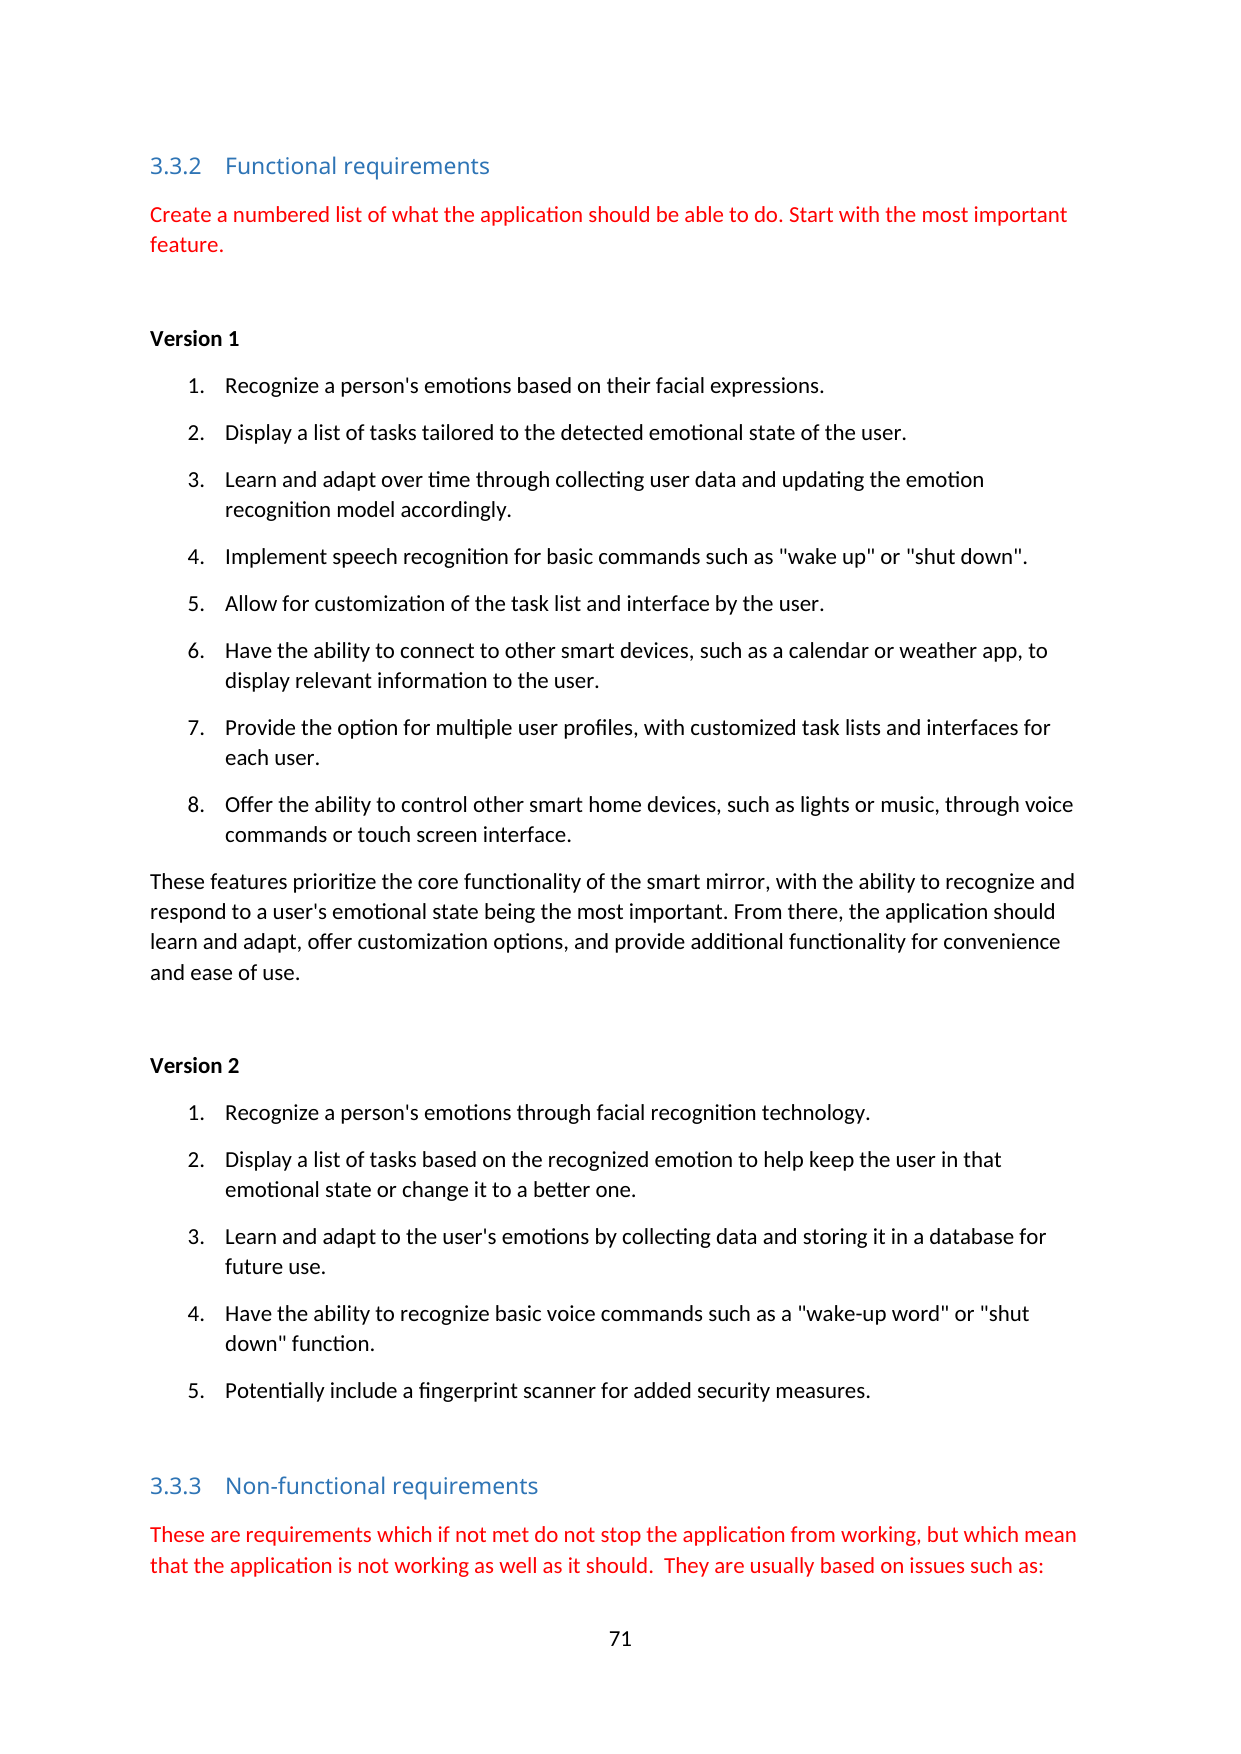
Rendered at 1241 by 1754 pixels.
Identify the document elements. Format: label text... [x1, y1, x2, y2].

list Provide the option for multiple user profiles, with customized task lists and interfaces for each user. [187, 713, 1090, 771]
list Have the ability to connect to other smart devices, such as a calendar or weather app, to display relevant information to the user. [187, 636, 1090, 694]
subtitle Non-functional requirements [150, 1470, 1090, 1501]
list Display a list of tasks tailored to the detected emotional state of the user. [187, 418, 1090, 446]
list Have the ability to recognize basic voice commands such as a "wake-up word" or "shut down" function. [187, 1299, 1090, 1358]
list Display a list of tasks based on the recognized emotion to help keep the user in that emotional state or change it to a better one. [187, 1145, 1090, 1203]
list Offer the ability to control other smart home devices, such as lights or music, through voice commands or touch screen interface. [187, 790, 1090, 848]
text These features prioritize the core functionality of the smart mirror, with the ability to recognize and respond to a user's emotional state being the most important. From there, the application should learn and adapt, offer customization options, and provide additional functionality for convenience and ease of use. [150, 867, 1090, 986]
text Version 2 [150, 1051, 1090, 1079]
list Learn and adapt over time through collecting user data and updating the emotion recognition model accordingly. [187, 465, 1090, 523]
list Implement speech recognition for basic commands such as "wake up" or "shut down". [187, 542, 1090, 570]
list Learn and adapt to the user's emotions by collecting data and storing it in a database for future use. [187, 1222, 1090, 1281]
text These are requirements which if not met do not stop the application from working, but which mean that the application is not working as well as it should. They are usually based on issues such as: [150, 1521, 1090, 1579]
list Recognize a person's emotions based on their facial expressions. [187, 371, 1090, 399]
subtitle Functional requirements [150, 150, 1090, 181]
text Create a numbered list of what the application should be able to do. Start with the most important feature. [150, 200, 1090, 259]
list Allow for customization of the task list and interface by the user. [187, 589, 1090, 617]
list Potentially include a fingerprint scanner for added security measures. [187, 1376, 1090, 1404]
list Recognize a person's emotions through facial recognition technology. [187, 1098, 1090, 1126]
text Version 1 [150, 324, 1090, 352]
